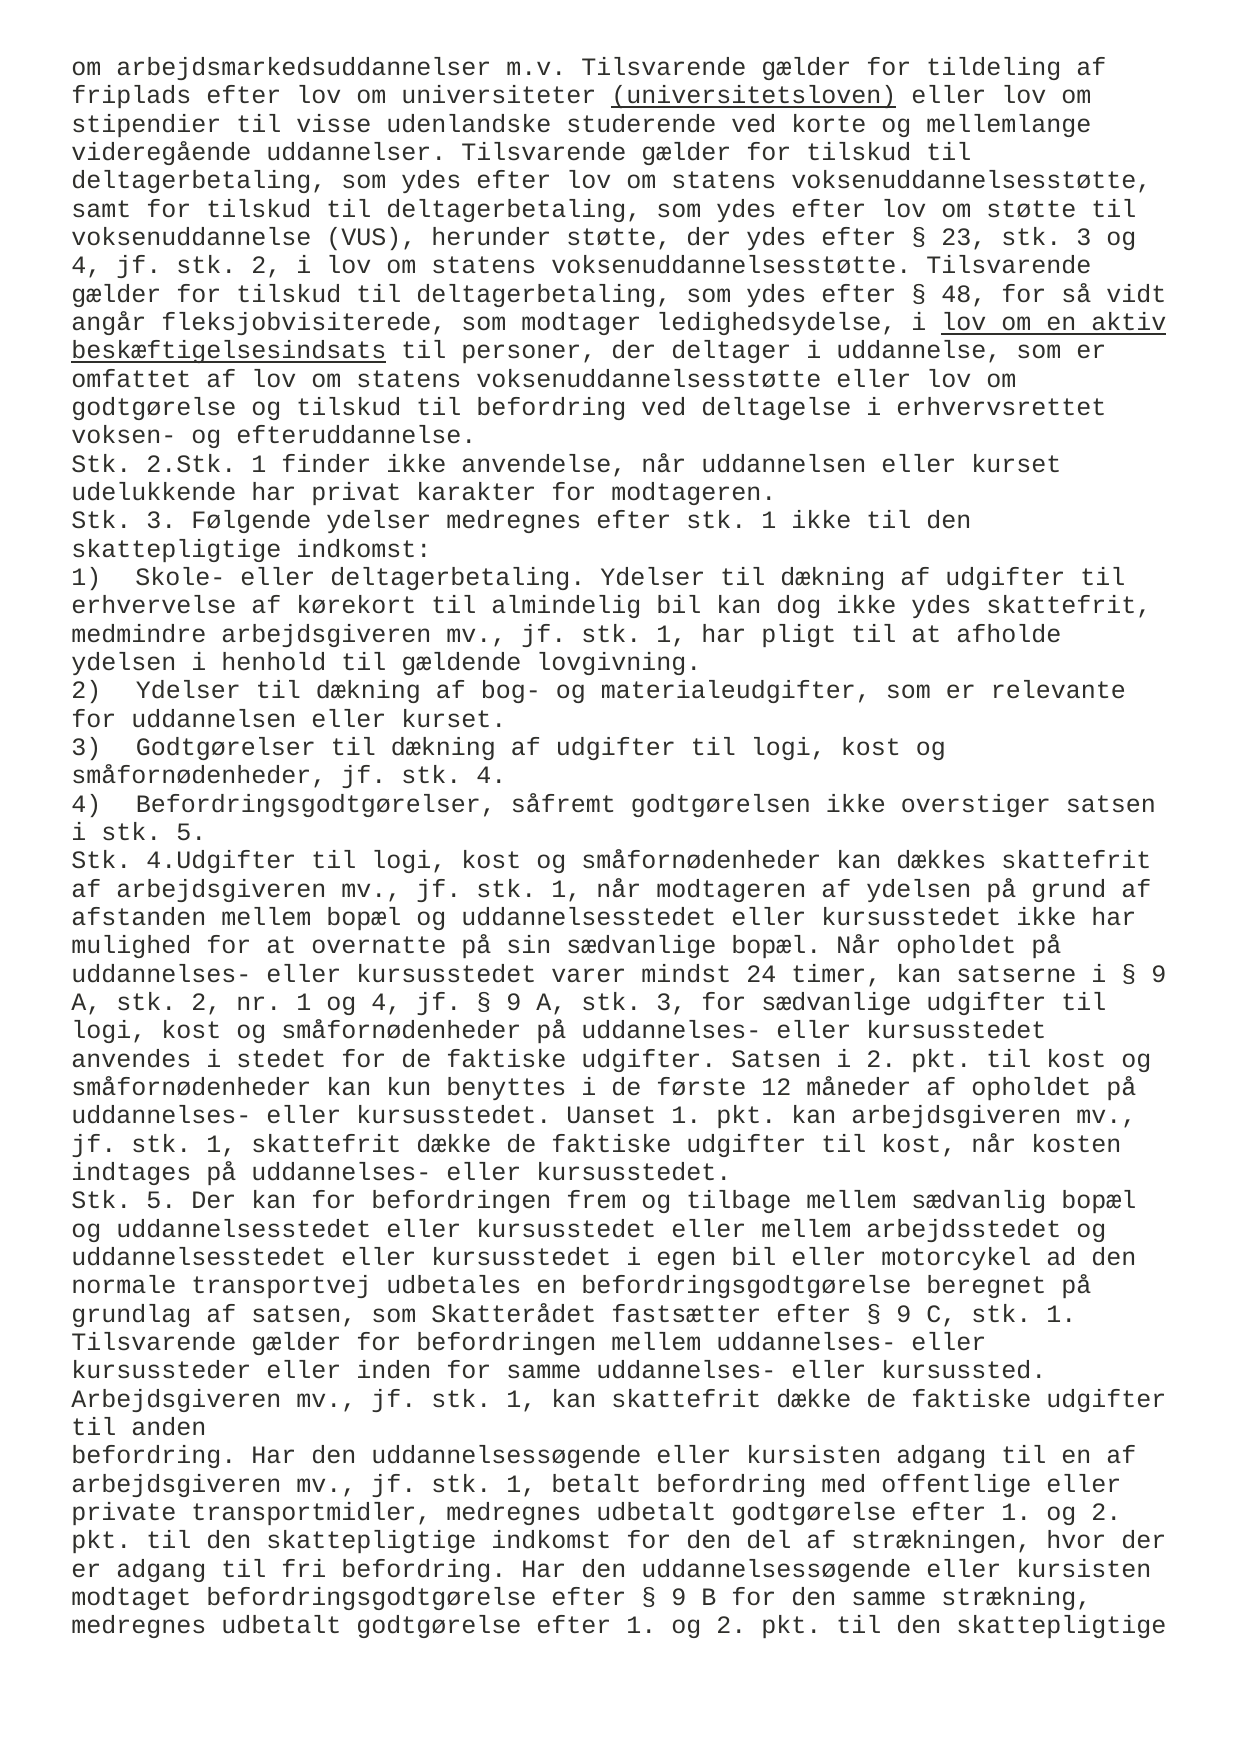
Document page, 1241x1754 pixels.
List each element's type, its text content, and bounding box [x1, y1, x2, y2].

text 1) Skole- eller deltagerbetaling. Ydelser til dækning af udgifter til erhvervelse af kørekort til almindelig bil kan dog ikke ydes skattefrit, medmindre arbejdsgiveren mv., jf. stk. 1, har pligt til at afholde ydelsen i henhold til gældende lovgivning. [71, 565, 1168, 678]
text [71, 55, 1168, 451]
text Stk. 2.Stk. 1 finder ikke anvendelse, når uddannelsen eller kurset udelukkende har privat karakter for modtageren. [71, 451, 1168, 508]
text 3) Godtgørelser til dækning af udgifter til logi, kost og småfornødenheder, jf. stk. 4. [71, 735, 1168, 791]
text Stk. 4.Udgifter til logi, kost og småfornødenheder kan dækkes skattefrit af arbejdsgiveren mv., jf. stk. 1, når modtageren af ydelsen på grund af afstanden mellem bopæl og uddannelsesstedet eller kursusstedet ikke har mulighed for at overnatte på sin sædvanlige bopæl. Når opholdet på uddannelses- eller kursusstedet varer mindst 24 timer, kan satserne i § 9 A, stk. 2, nr. 1 og 4, jf. § 9 A, stk. 3, for sædvanlige udgifter til logi, kost og småfornødenheder på uddannelses- eller kursusstedet anvendes i stedet for de faktiske udgifter. Satsen i 2. pkt. til kost og småfornødenheder kan kun benyttes i de første 12 måneder af opholdet på uddannelses- eller kursusstedet. Uanset 1. pkt. kan arbejdsgiveren mv., jf. stk. 1, skattefrit dække de faktiske udgifter til kost, når kosten indtages på uddannelses- eller kursusstedet. [71, 848, 1168, 1188]
text Stk. 5. Der kan for befordringen frem og tilbage mellem sædvanlig bopæl og uddannelsesstedet eller kursusstedet eller mellem arbejdsstedet og uddannelsesstedet eller kursusstedet i egen bil eller motorcykel ad den normale transportvej udbetales en befordringsgodtgørelse beregnet på grundlag af satsen, som Skatterådet fastsætter efter § 9 C, stk. 1. Tilsvarende gælder for befordringen mellem uddannelses- eller kursussteder eller inden for samme uddannelses- eller kursussted. Arbejdsgiveren mv., jf. stk. 1, kan skattefrit dække de faktiske udgifter til anden [71, 1188, 1168, 1443]
text 4) Befordringsgodtgørelser, såfremt godtgørelsen ikke overstiger satsen i stk. 5. [71, 791, 1168, 848]
text Stk. 3. Følgende ydelser medregnes efter stk. 1 ikke til den skattepligtige indkomst: [71, 508, 1168, 565]
text 2) Ydelser til dækning af bog- og materialeudgifter, som er relevante for uddannelsen eller kurset. [71, 678, 1168, 735]
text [71, 1443, 1168, 1641]
